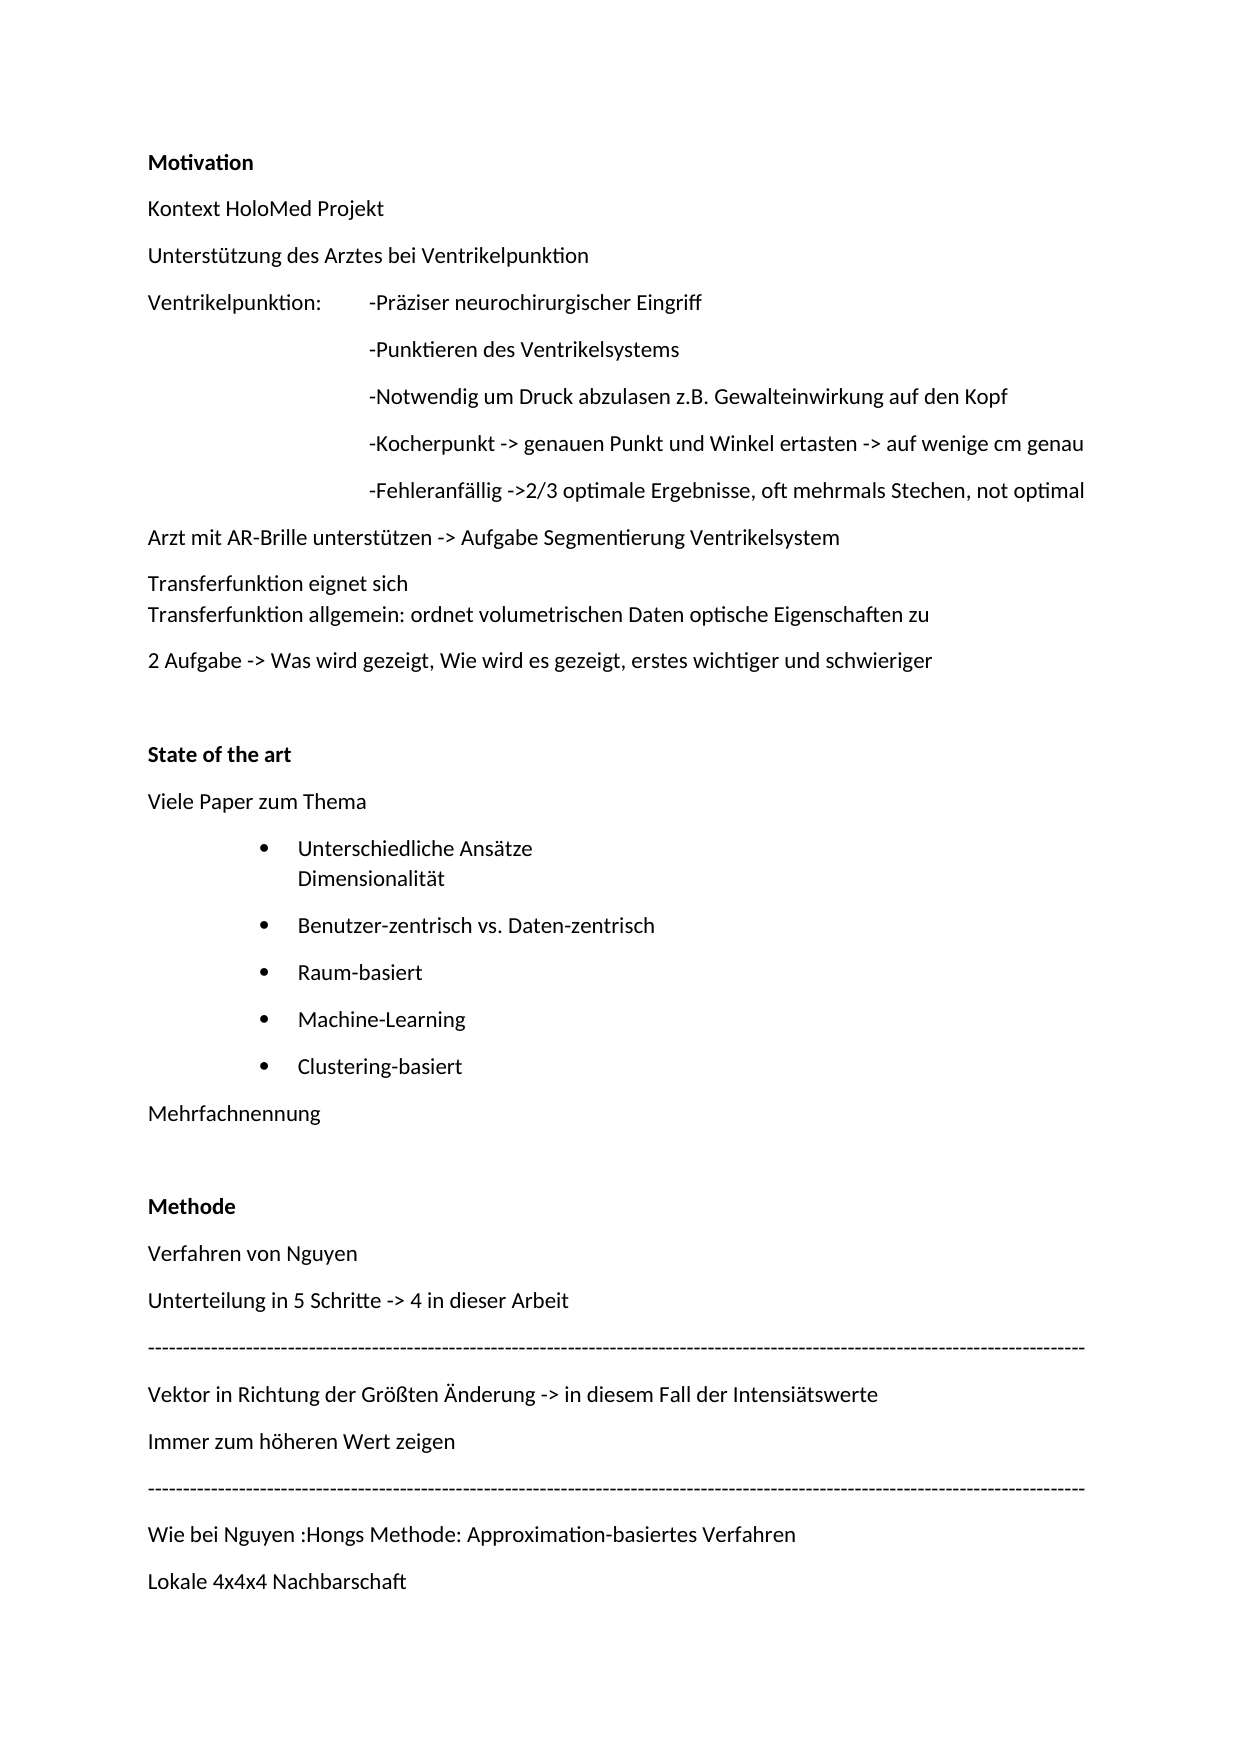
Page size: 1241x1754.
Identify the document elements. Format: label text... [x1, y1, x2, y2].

text Vektor in Richtung der Größten Änderung -> in diesem Fall der Intensiätswerte [148, 1380, 1093, 1408]
text Mehrfachnennung [148, 1099, 1093, 1127]
text State of the art [148, 740, 1093, 768]
list Unterschiedliche Ansätze Dimensionalität [260, 834, 1093, 892]
list Machine-Learning [260, 1005, 1093, 1033]
list Benutzer-zentrisch vs. Daten-zentrisch [260, 911, 1093, 939]
text Unterstützung des Arztes bei Ventrikelpunktion [148, 241, 1093, 269]
list Clustering-basiert [260, 1052, 1093, 1080]
text Verfahren von Nguyen [148, 1239, 1093, 1267]
list Raum-basiert [260, 958, 1093, 986]
text Ventrikelpunktion: -Präziser neurochirurgischer Eingriff [148, 288, 1093, 316]
text Lokale 4x4x4 Nachbarschaft [148, 1567, 1093, 1595]
text -------------------------------------------------------------------------------------------------------------------------------------- [148, 1474, 1093, 1502]
text Arzt mit AR-Brille unterstützen -> Aufgabe Segmentierung Ventrikelsystem [148, 523, 1093, 551]
text Motivation [148, 148, 1093, 176]
text Unterteilung in 5 Schritte -> 4 in dieser Arbeit [148, 1286, 1093, 1314]
text -Kocherpunkt -> genauen Punkt und Winkel ertasten -> auf wenige cm genau [148, 429, 1093, 457]
text Transferfunktion eignet sich Transferfunktion allgemein: ordnet volumetrischen Daten optische Eigenschaften zu [148, 569, 1093, 628]
text -Notwendig um Druck abzulasen z.B. Gewalteinwirkung auf den Kopf [148, 382, 1093, 410]
text Viele Paper zum Thema [148, 787, 1093, 815]
text Kontext HoloMed Projekt [148, 194, 1093, 222]
text 2 Aufgabe -> Was wird gezeigt, Wie wird es gezeigt, erstes wichtiger und schwieriger [148, 647, 1093, 674]
text Immer zum höheren Wert zeigen [148, 1427, 1093, 1455]
text -Fehleranfällig ->2/3 optimale Ergebnisse, oft mehrmals Stechen, not optimal [148, 476, 1093, 504]
text Methode [148, 1192, 1093, 1220]
text -------------------------------------------------------------------------------------------------------------------------------------- [148, 1333, 1093, 1361]
text Wie bei Nguyen :Hongs Methode: Approximation-basiertes Verfahren [148, 1521, 1093, 1548]
text -Punktieren des Ventrikelsystems [148, 335, 1093, 363]
